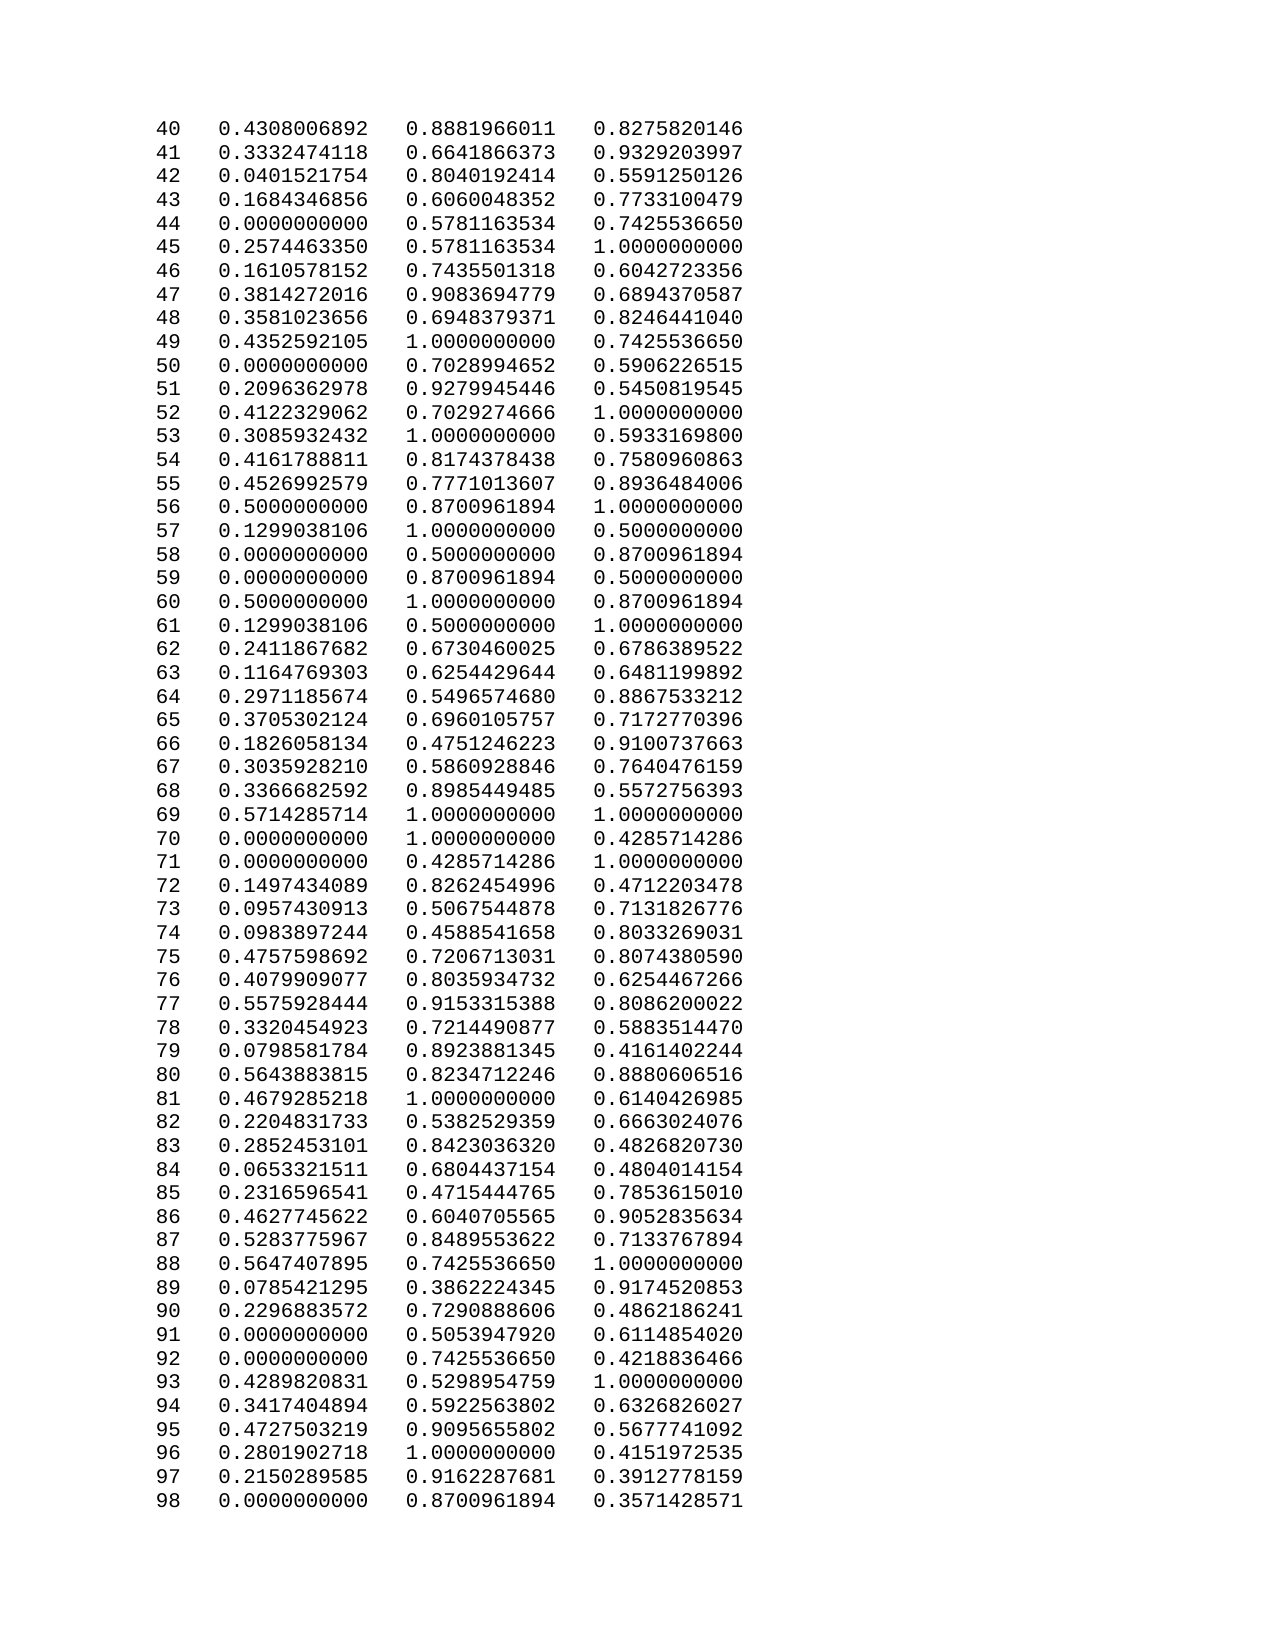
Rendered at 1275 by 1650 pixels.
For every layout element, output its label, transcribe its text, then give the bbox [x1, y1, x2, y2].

text 40 0.4308006892 0.8881966011 0.8275820146 [118, 118, 1157, 142]
text 92 0.0000000000 0.7425536650 0.4218836466 [118, 1348, 1157, 1371]
text 94 0.3417404894 0.5922563802 0.6326826027 [118, 1395, 1157, 1419]
text 68 0.3366682592 0.8985449485 0.5572756393 [118, 780, 1157, 804]
text 88 0.5647407895 0.7425536650 1.0000000000 [118, 1253, 1157, 1277]
text 89 0.0785421295 0.3862224345 0.9174520853 [118, 1277, 1157, 1300]
text 95 0.4727503219 0.9095655802 0.5677741092 [118, 1419, 1157, 1442]
text 65 0.3705302124 0.6960105757 0.7172770396 [118, 709, 1157, 733]
text 49 0.4352592105 1.0000000000 0.7425536650 [118, 331, 1157, 354]
text 61 0.1299038106 0.5000000000 1.0000000000 [118, 615, 1157, 638]
text 70 0.0000000000 1.0000000000 0.4285714286 [118, 827, 1157, 851]
text 84 0.0653321511 0.6804437154 0.4804014154 [118, 1158, 1157, 1182]
text 51 0.2096362978 0.9279945446 0.5450819545 [118, 378, 1157, 402]
text 41 0.3332474118 0.6641866373 0.9329203997 [118, 142, 1157, 165]
text 66 0.1826058134 0.4751246223 0.9100737663 [118, 733, 1157, 757]
text 97 0.2150289585 0.9162287681 0.3912778159 [118, 1466, 1157, 1489]
text 75 0.4757598692 0.7206713031 0.8074380590 [118, 946, 1157, 969]
text 55 0.4526992579 0.7771013607 0.8936484006 [118, 473, 1157, 496]
text 45 0.2574463350 0.5781163534 1.0000000000 [118, 236, 1157, 260]
text 72 0.1497434089 0.8262454996 0.4712203478 [118, 875, 1157, 898]
text 60 0.5000000000 1.0000000000 0.8700961894 [118, 591, 1157, 615]
text 50 0.0000000000 0.7028994652 0.5906226515 [118, 354, 1157, 378]
text 87 0.5283775967 0.8489553622 0.7133767894 [118, 1229, 1157, 1253]
text 80 0.5643883815 0.8234712246 0.8880606516 [118, 1064, 1157, 1088]
text 74 0.0983897244 0.4588541658 0.8033269031 [118, 922, 1157, 946]
text 77 0.5575928444 0.9153315388 0.8086200022 [118, 993, 1157, 1017]
text 78 0.3320454923 0.7214490877 0.5883514470 [118, 1017, 1157, 1040]
text 91 0.0000000000 0.5053947920 0.6114854020 [118, 1324, 1157, 1348]
text 98 0.0000000000 0.8700961894 0.3571428571 [118, 1489, 1157, 1513]
text 76 0.4079909077 0.8035934732 0.6254467266 [118, 969, 1157, 993]
text 71 0.0000000000 0.4285714286 1.0000000000 [118, 851, 1157, 875]
text 53 0.3085932432 1.0000000000 0.5933169800 [118, 426, 1157, 449]
text 63 0.1164769303 0.6254429644 0.6481199892 [118, 662, 1157, 686]
text 62 0.2411867682 0.6730460025 0.6786389522 [118, 638, 1157, 662]
text 56 0.5000000000 0.8700961894 1.0000000000 [118, 496, 1157, 520]
text 48 0.3581023656 0.6948379371 0.8246441040 [118, 307, 1157, 331]
text 93 0.4289820831 0.5298954759 1.0000000000 [118, 1371, 1157, 1395]
text 82 0.2204831733 0.5382529359 0.6663024076 [118, 1111, 1157, 1135]
text 79 0.0798581784 0.8923881345 0.4161402244 [118, 1040, 1157, 1064]
text 52 0.4122329062 0.7029274666 1.0000000000 [118, 402, 1157, 426]
text 42 0.0401521754 0.8040192414 0.5591250126 [118, 165, 1157, 189]
text 57 0.1299038106 1.0000000000 0.5000000000 [118, 520, 1157, 544]
text 54 0.4161788811 0.8174378438 0.7580960863 [118, 449, 1157, 473]
text 46 0.1610578152 0.7435501318 0.6042723356 [118, 260, 1157, 284]
text 73 0.0957430913 0.5067544878 0.7131826776 [118, 898, 1157, 922]
text 58 0.0000000000 0.5000000000 0.8700961894 [118, 544, 1157, 567]
text 81 0.4679285218 1.0000000000 0.6140426985 [118, 1088, 1157, 1111]
text 85 0.2316596541 0.4715444765 0.7853615010 [118, 1182, 1157, 1206]
text 83 0.2852453101 0.8423036320 0.4826820730 [118, 1135, 1157, 1158]
text 96 0.2801902718 1.0000000000 0.4151972535 [118, 1442, 1157, 1466]
text 86 0.4627745622 0.6040705565 0.9052835634 [118, 1206, 1157, 1229]
text 69 0.5714285714 1.0000000000 1.0000000000 [118, 804, 1157, 827]
text 43 0.1684346856 0.6060048352 0.7733100479 [118, 189, 1157, 213]
text 59 0.0000000000 0.8700961894 0.5000000000 [118, 567, 1157, 591]
text 47 0.3814272016 0.9083694779 0.6894370587 [118, 284, 1157, 307]
text 90 0.2296883572 0.7290888606 0.4862186241 [118, 1300, 1157, 1324]
text 64 0.2971185674 0.5496574680 0.8867533212 [118, 686, 1157, 709]
text 44 0.0000000000 0.5781163534 0.7425536650 [118, 213, 1157, 236]
text 67 0.3035928210 0.5860928846 0.7640476159 [118, 757, 1157, 780]
